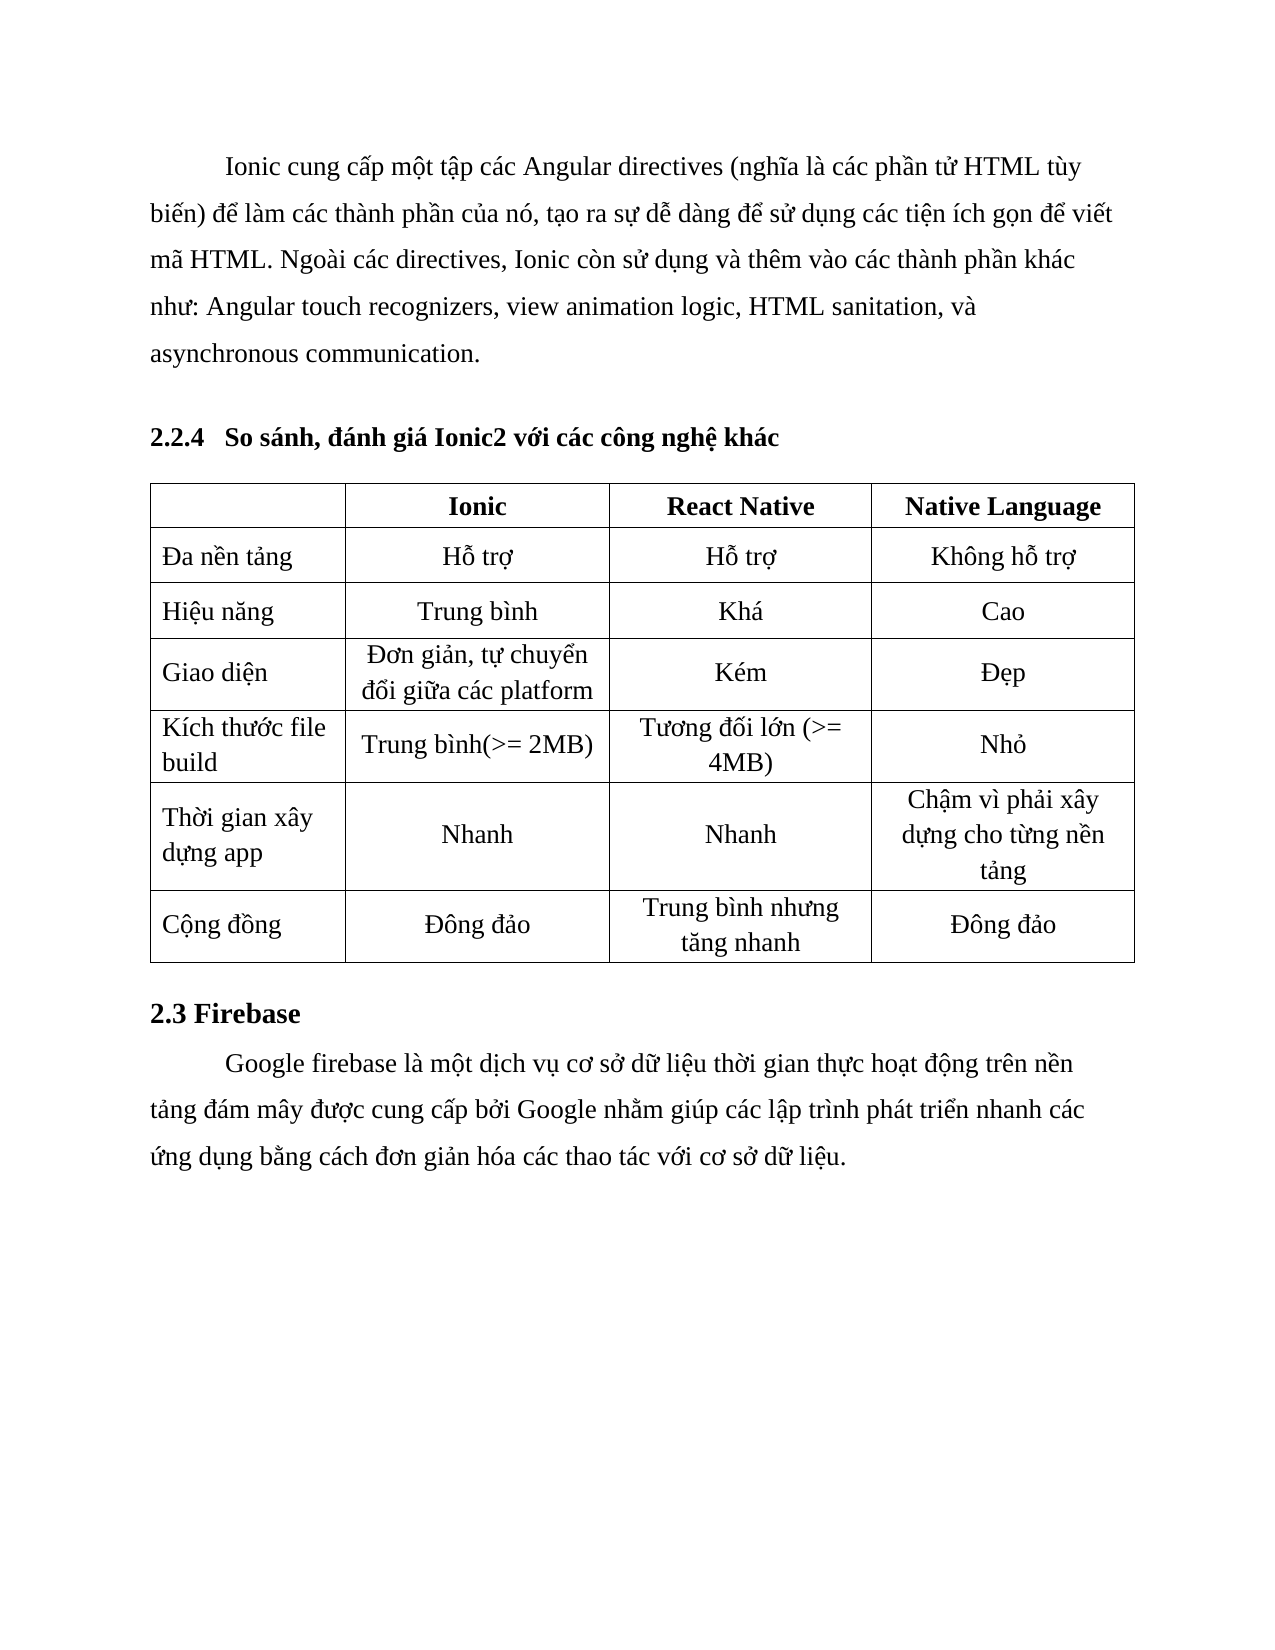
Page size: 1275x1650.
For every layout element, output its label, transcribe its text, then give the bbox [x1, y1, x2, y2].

table_cell Tương đối lớn (>= 4MB) [610, 711, 871, 782]
table_cell Đông đảo [346, 891, 609, 962]
table_cell Đông đảo [872, 891, 1134, 962]
table_cell Nhanh [610, 783, 871, 890]
table_cell Chậm vì phải xây dựng cho từng nền tảng [872, 783, 1134, 890]
table_cell Đa nền tảng [151, 528, 345, 582]
text Ionic cung cấp một tập các Angular directives (nghĩa là các phần tử HTML tùy biến) để làm các thành phần của nó, tạo ra sự dễ dàng để sử dụng các tiện ích gọn để viết mã HTML. Ngoài các directives, Ionic còn sử dụng và thêm vào các thành phần khác như: Angular touch recognizers, view animation logic, HTML sanitation, và asynchronous communication. [150, 150, 1125, 368]
table_cell Cộng đồng [151, 891, 345, 962]
table_cell Hỗ trợ [610, 528, 871, 582]
table_header React Native [610, 484, 871, 527]
text 2.2.4 So sánh, đánh giá Ionic2 với các công nghệ khác [150, 421, 1125, 452]
table_cell Giao diện [151, 639, 345, 710]
table_header Ionic [346, 484, 609, 527]
table_header [151, 484, 345, 527]
table_header Native Language [872, 484, 1134, 527]
table_cell Hiệu năng [151, 583, 345, 637]
table_cell Thời gian xây dựng app [151, 783, 345, 890]
table_cell Kém [610, 639, 871, 710]
table_cell Nhanh [346, 783, 609, 890]
text 2.3 Firebase [150, 997, 1125, 1030]
table_cell Hỗ trợ [346, 528, 609, 582]
table_cell Không hỗ trợ [872, 528, 1134, 582]
table_cell Kích thước file build [151, 711, 345, 782]
table_cell Đẹp [872, 639, 1134, 710]
table_cell Khá [610, 583, 871, 637]
table_cell Nhỏ [872, 711, 1134, 782]
table_cell Trung bình nhưng tăng nhanh [610, 891, 871, 962]
table_cell Trung bình [346, 583, 609, 637]
table_cell Cao [872, 583, 1134, 637]
text Google firebase là một dịch vụ cơ sở dữ liệu thời gian thực hoạt động trên nền tảng đám mây được cung cấp bởi Google nhằm giúp các lập trình phát triển nhanh các ứng dụng bằng cách đơn giản hóa các thao tác với cơ sở dữ liệu. [150, 1047, 1125, 1171]
table_cell Trung bình(>= 2MB) [346, 711, 609, 782]
table_cell Đơn giản, tự chuyển đổi giữa các platform [346, 639, 609, 710]
